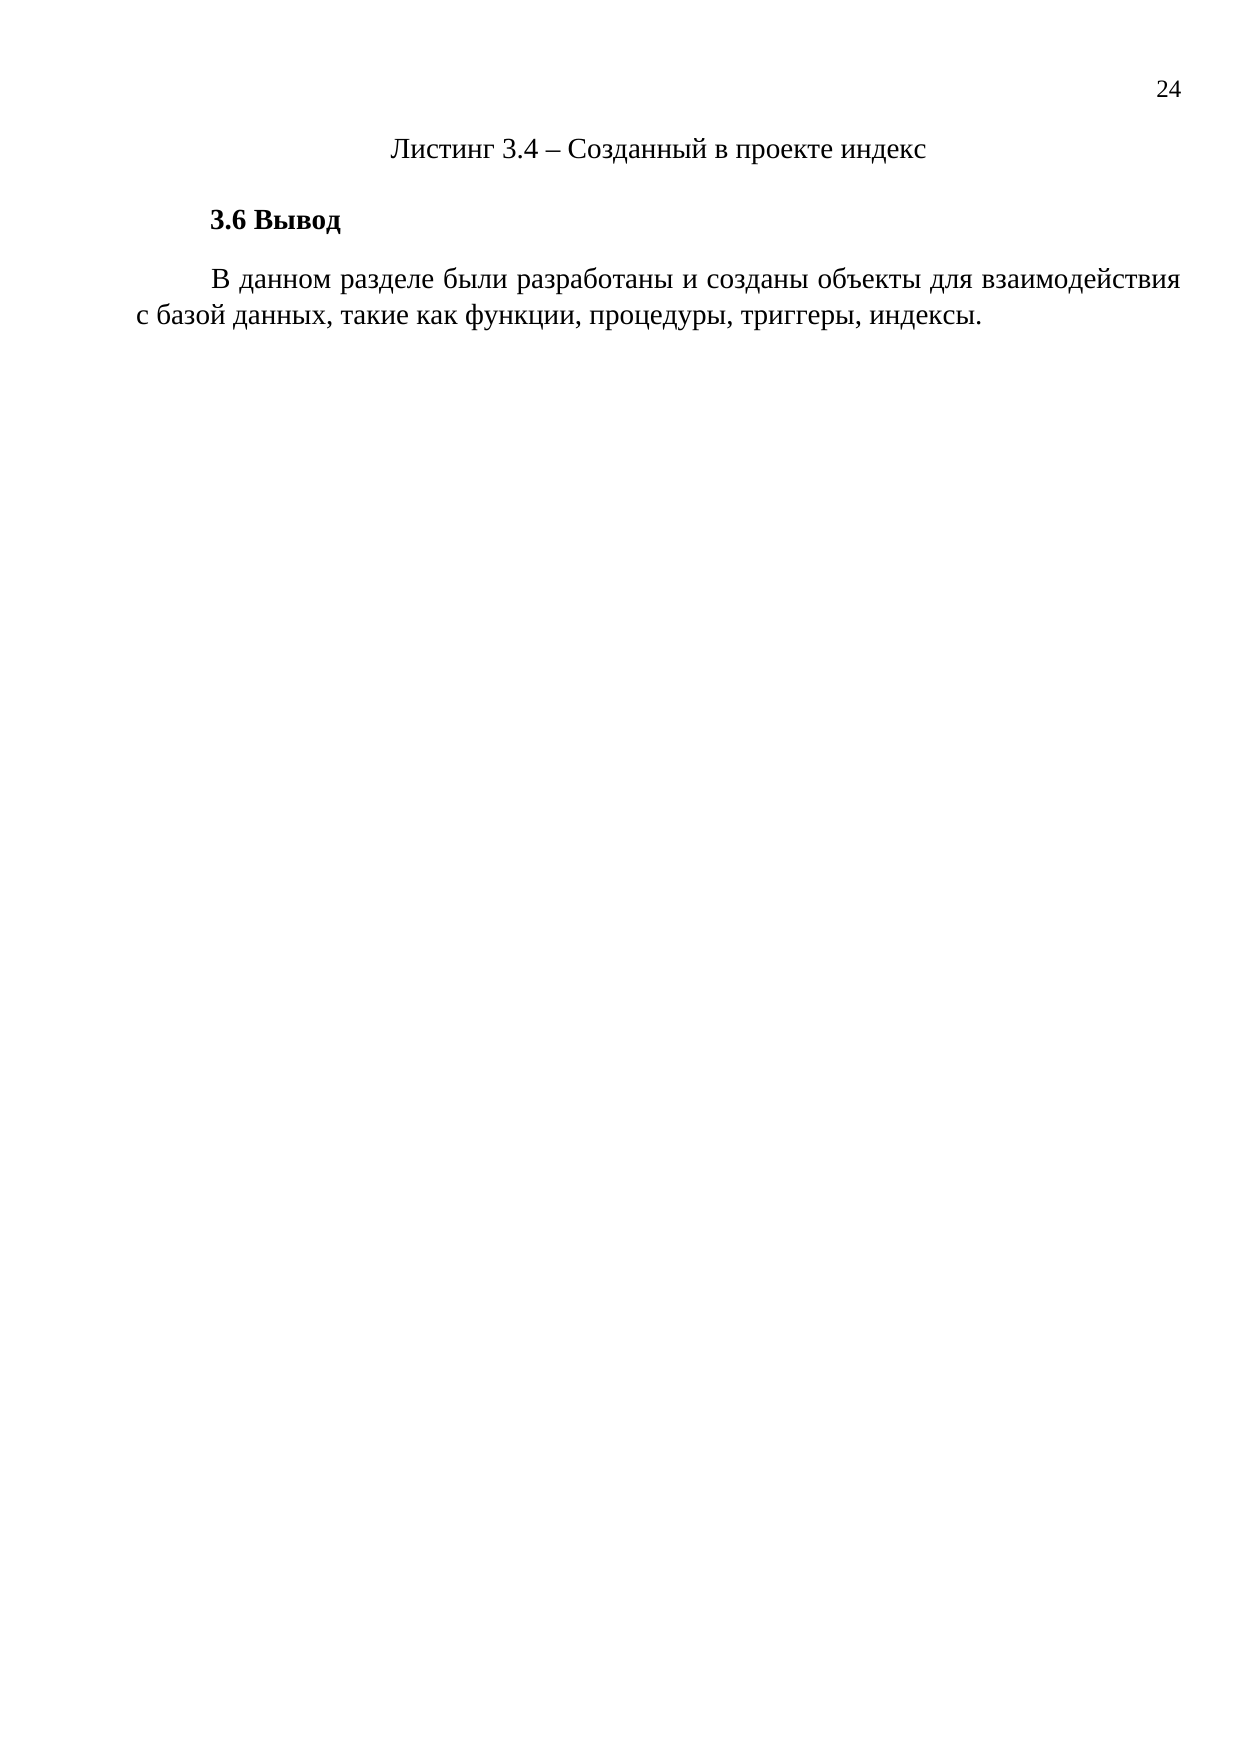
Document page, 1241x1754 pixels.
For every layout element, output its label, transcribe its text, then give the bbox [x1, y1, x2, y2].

text В данном разделе были разработаны и созданы объекты для взаимодействия с базой данных, такие как функции, процедуры, триггеры, индексы. [136, 261, 1181, 331]
text 3.6 Вывод [136, 202, 1181, 236]
text Листинг 3.4 – Созданный в проекте индекс [136, 131, 1181, 165]
